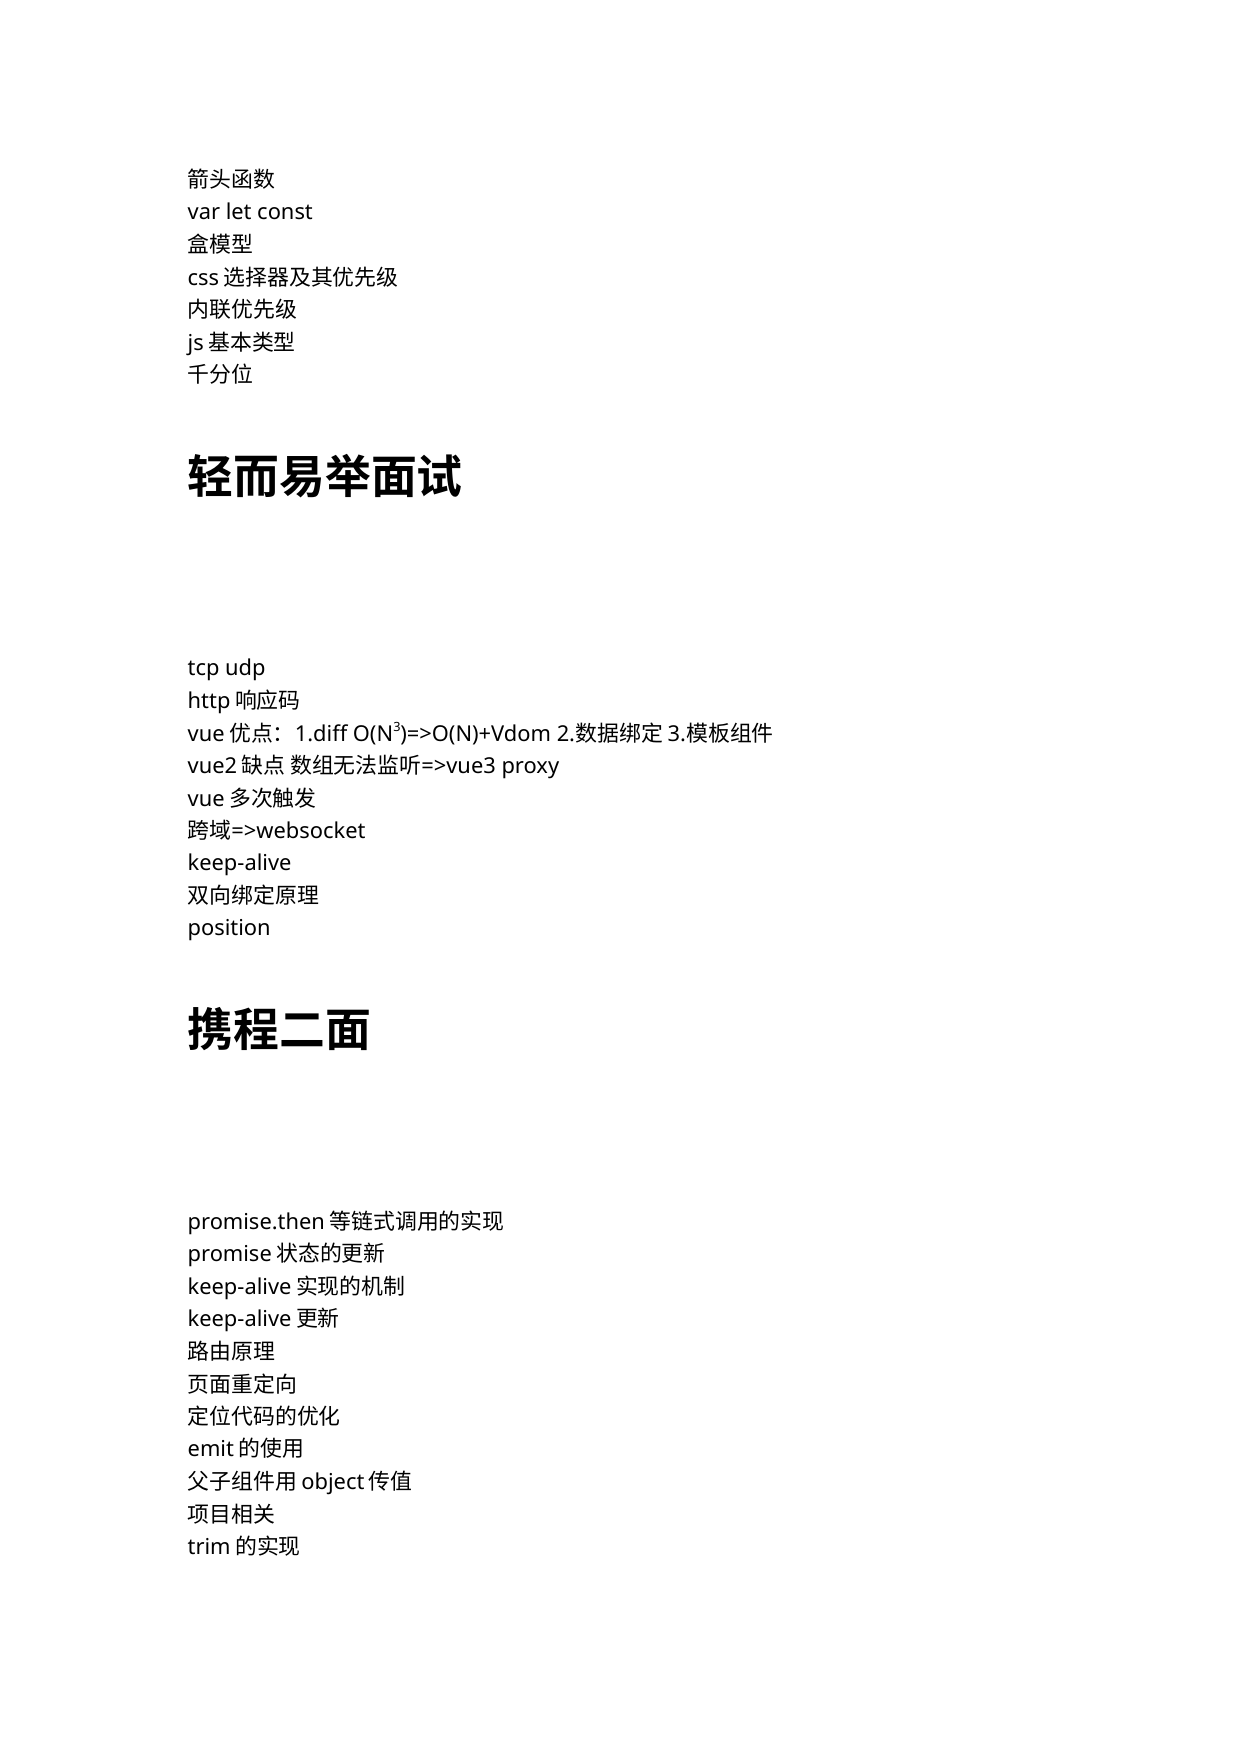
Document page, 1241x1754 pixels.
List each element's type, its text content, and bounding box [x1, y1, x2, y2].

text 定位代码的优化 [187, 1399, 1053, 1431]
text emit的使用 [187, 1431, 1053, 1464]
text 内联优先级 [187, 292, 1053, 324]
text vue优点：1.diff O(N3)=>O(N)+Vdom 2.数据绑定 3.模板组件 [187, 715, 1053, 748]
text keep-alive [187, 845, 1053, 878]
text 千分位 [187, 357, 1053, 389]
text var let const [187, 194, 1053, 227]
text 页面重定向 [187, 1366, 1053, 1399]
subtitle 携程二面 [187, 978, 1053, 1076]
text js基本类型 [187, 324, 1053, 357]
text keep-alive实现的机制 [187, 1269, 1053, 1301]
subtitle 轻而易举面试 [187, 425, 1053, 522]
text css选择器及其优先级 [187, 259, 1053, 292]
text 双向绑定原理 [187, 878, 1053, 910]
text 箭头函数 [187, 162, 1053, 194]
text 跨域=>websocket [187, 813, 1053, 845]
text promise.then等链式调用的实现 [187, 1204, 1053, 1236]
text promise状态的更新 [187, 1236, 1053, 1269]
text http响应码 [187, 683, 1053, 715]
text 项目相关 [187, 1496, 1053, 1529]
text trim的实现 [187, 1529, 1053, 1561]
text 路由原理 [187, 1334, 1053, 1366]
text 父子组件用object传值 [187, 1464, 1053, 1496]
text 盒模型 [187, 227, 1053, 259]
text keep-alive更新 [187, 1301, 1053, 1334]
text vue多次触发 [187, 780, 1053, 813]
text vue2缺点 数组无法监听=>vue3 proxy [187, 748, 1053, 780]
text position [187, 910, 1053, 943]
text tcp udp [187, 650, 1053, 683]
